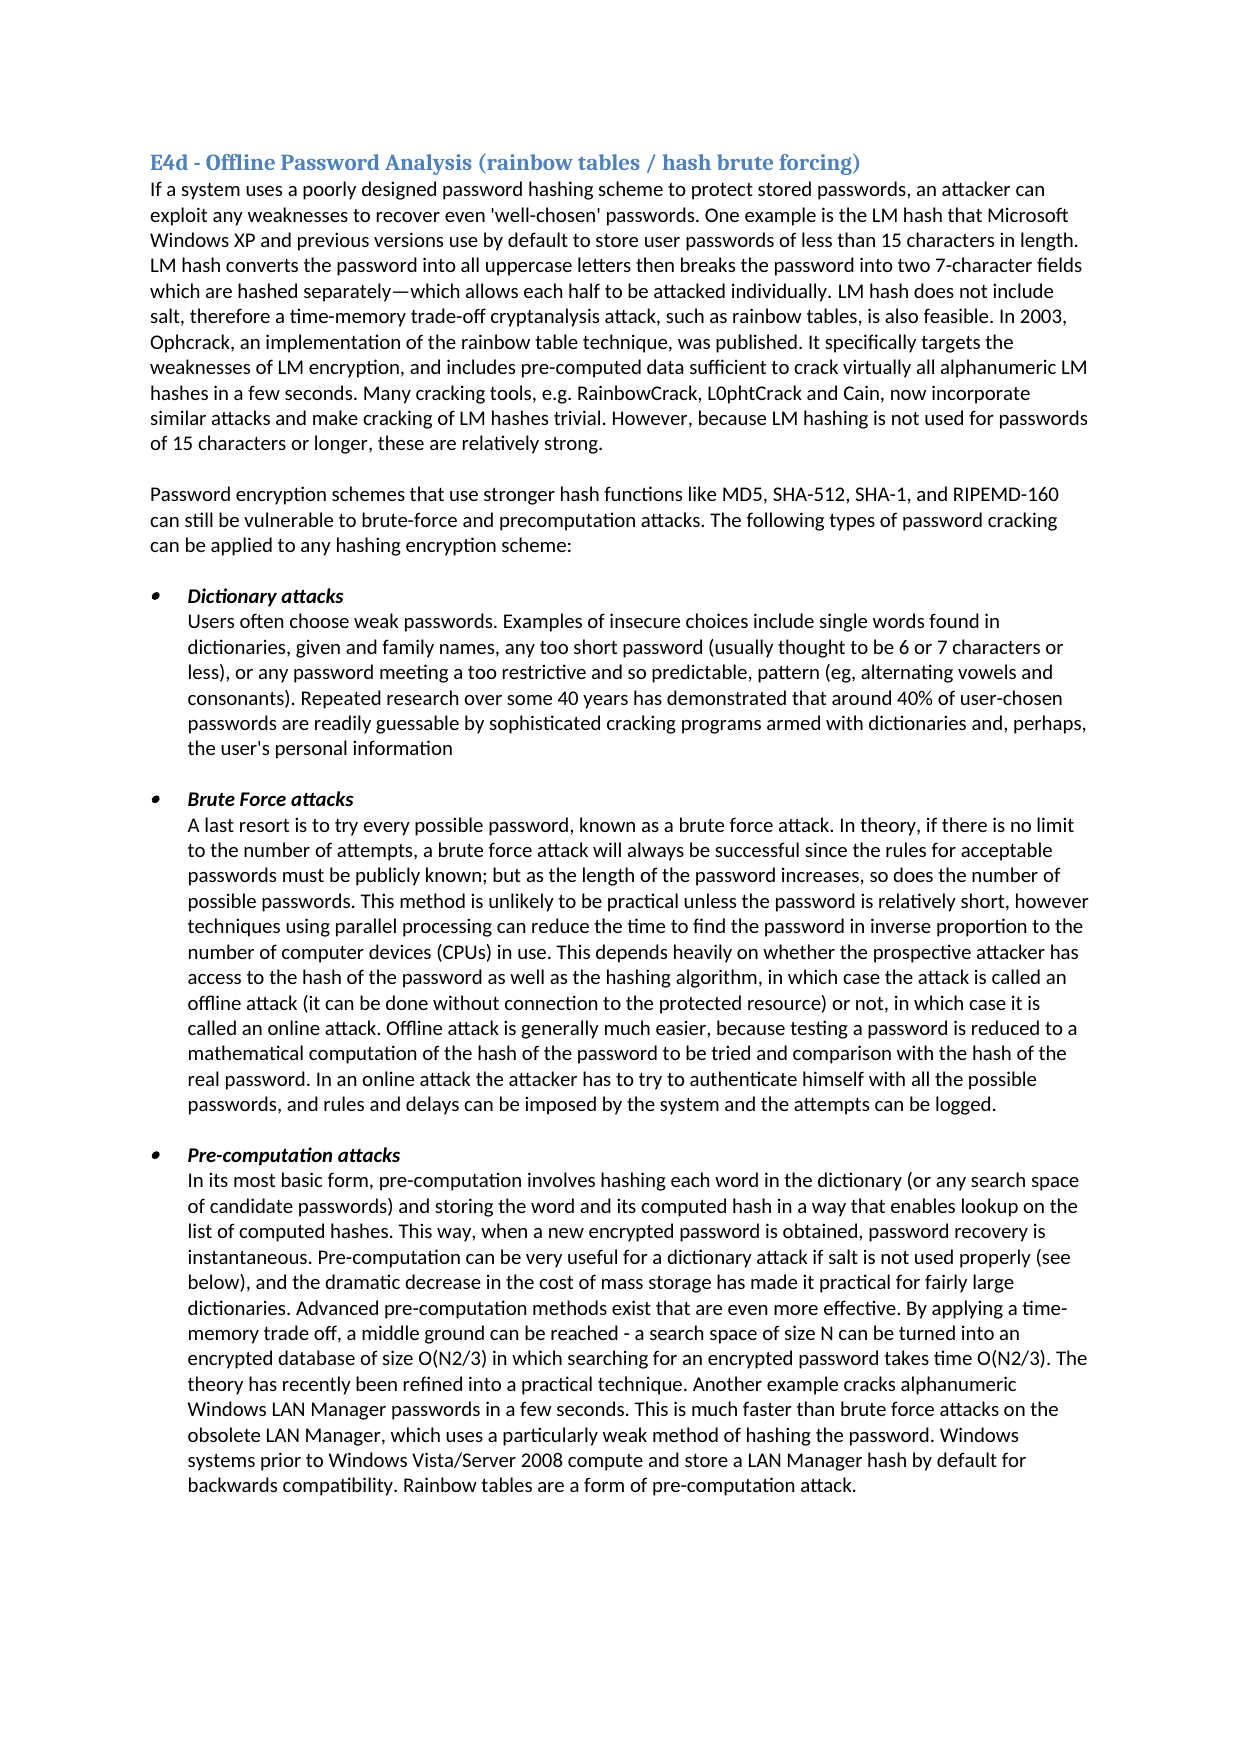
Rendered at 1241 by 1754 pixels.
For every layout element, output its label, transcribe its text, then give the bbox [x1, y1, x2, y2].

list Brute Force attacks [150, 786, 1090, 812]
list Dictionary attacks [150, 583, 1090, 608]
subtitle E4d - Offline Password Analysis (rainbow tables / hash brute forcing) [150, 150, 1090, 176]
text If a system uses a poorly designed password hashing scheme to protect stored passwords, an attacker can exploit any weaknesses to recover even 'well-chosen' passwords. One example is the LM hash that Microsoft Windows XP and previous versions use by default to store user passwords of less than 15 characters in length. LM hash converts the password into all uppercase letters then breaks the password into two 7-character fields which are hashed separately—which allows each half to be attacked individually. LM hash does not include salt, therefore a time-memory trade-off cryptanalysis attack, such as rainbow tables, is also feasible. In 2003, Ophcrack, an implementation of the rainbow table technique, was published. It specifically targets the weaknesses of LM encryption, and includes pre-computed data sufficient to crack virtually all alphanumeric LM hashes in a few seconds. Many cracking tools, e.g. RainbowCrack, L0phtCrack and Cain, now incorporate similar attacks and make cracking of LM hashes trivial. However, because LM hashing is not used for passwords of 15 characters or longer, these are relatively strong. [150, 176, 1090, 456]
list Users often choose weak passwords. Examples of insecure choices include single words found in dictionaries, given and family names, any too short password (usually thought to be 6 or 7 characters or less), or any password meeting a too restrictive and so predictable, pattern (eg, alternating vowels and consonants). Repeated research over some 40 years has demonstrated that around 40% of user-chosen passwords are readily guessable by sophisticated cracking programs armed with dictionaries and, perhaps, the user's personal information [187, 608, 1090, 761]
list In its most basic form, pre-computation involves hashing each word in the dictionary (or any search space of candidate passwords) and storing the word and its computed hash in a way that enables lookup on the list of computed hashes. This way, when a new encrypted password is obtained, password recovery is instantaneous. Pre-computation can be very useful for a dictionary attack if salt is not used properly (see below), and the dramatic decrease in the cost of mass storage has made it practical for fairly large dictionaries. Advanced pre-computation methods exist that are even more effective. By applying a time-memory trade off, a middle ground can be reached - a search space of size N can be turned into an encrypted database of size O(N2/3) in which searching for an encrypted password takes time O(N2/3). The theory has recently been refined into a practical technique. Another example cracks alphanumeric Windows LAN Manager passwords in a few seconds. This is much faster than brute force attacks on the obsolete LAN Manager, which uses a particularly weak method of hashing the password. Windows systems prior to Windows Vista/Server 2008 compute and store a LAN Manager hash by default for backwards compatibility. Rainbow tables are a form of pre-computation attack. [187, 1168, 1090, 1498]
list Pre-computation attacks [150, 1142, 1090, 1168]
list A last resort is to try every possible password, known as a brute force attack. In theory, if there is no limit to the number of attempts, a brute force attack will always be successful since the rules for acceptable passwords must be publicly known; but as the length of the password increases, so does the number of possible passwords. This method is unlikely to be practical unless the password is relatively short, however techniques using parallel processing can reduce the time to find the password in inverse proportion to the number of computer devices (CPUs) in use. This depends heavily on whether the prospective attacker has access to the hash of the password as well as the hashing algorithm, in which case the attack is called an offline attack (it can be done without connection to the protected resource) or not, in which case it is called an online attack. Offline attack is generally much easier, because testing a password is reduced to a mathematical computation of the hash of the password to be tried and comparison with the hash of the real password. In an online attack the attacker has to try to authenticate himself with all the possible passwords, and rules and delays can be imposed by the system and the attempts can be logged. [187, 812, 1090, 1117]
text Password encryption schemes that use stronger hash functions like MD5, SHA-512, SHA-1, and RIPEMD-160 can still be vulnerable to brute-force and precomputation attacks. The following types of password cracking can be applied to any hashing encryption scheme: [150, 481, 1090, 558]
